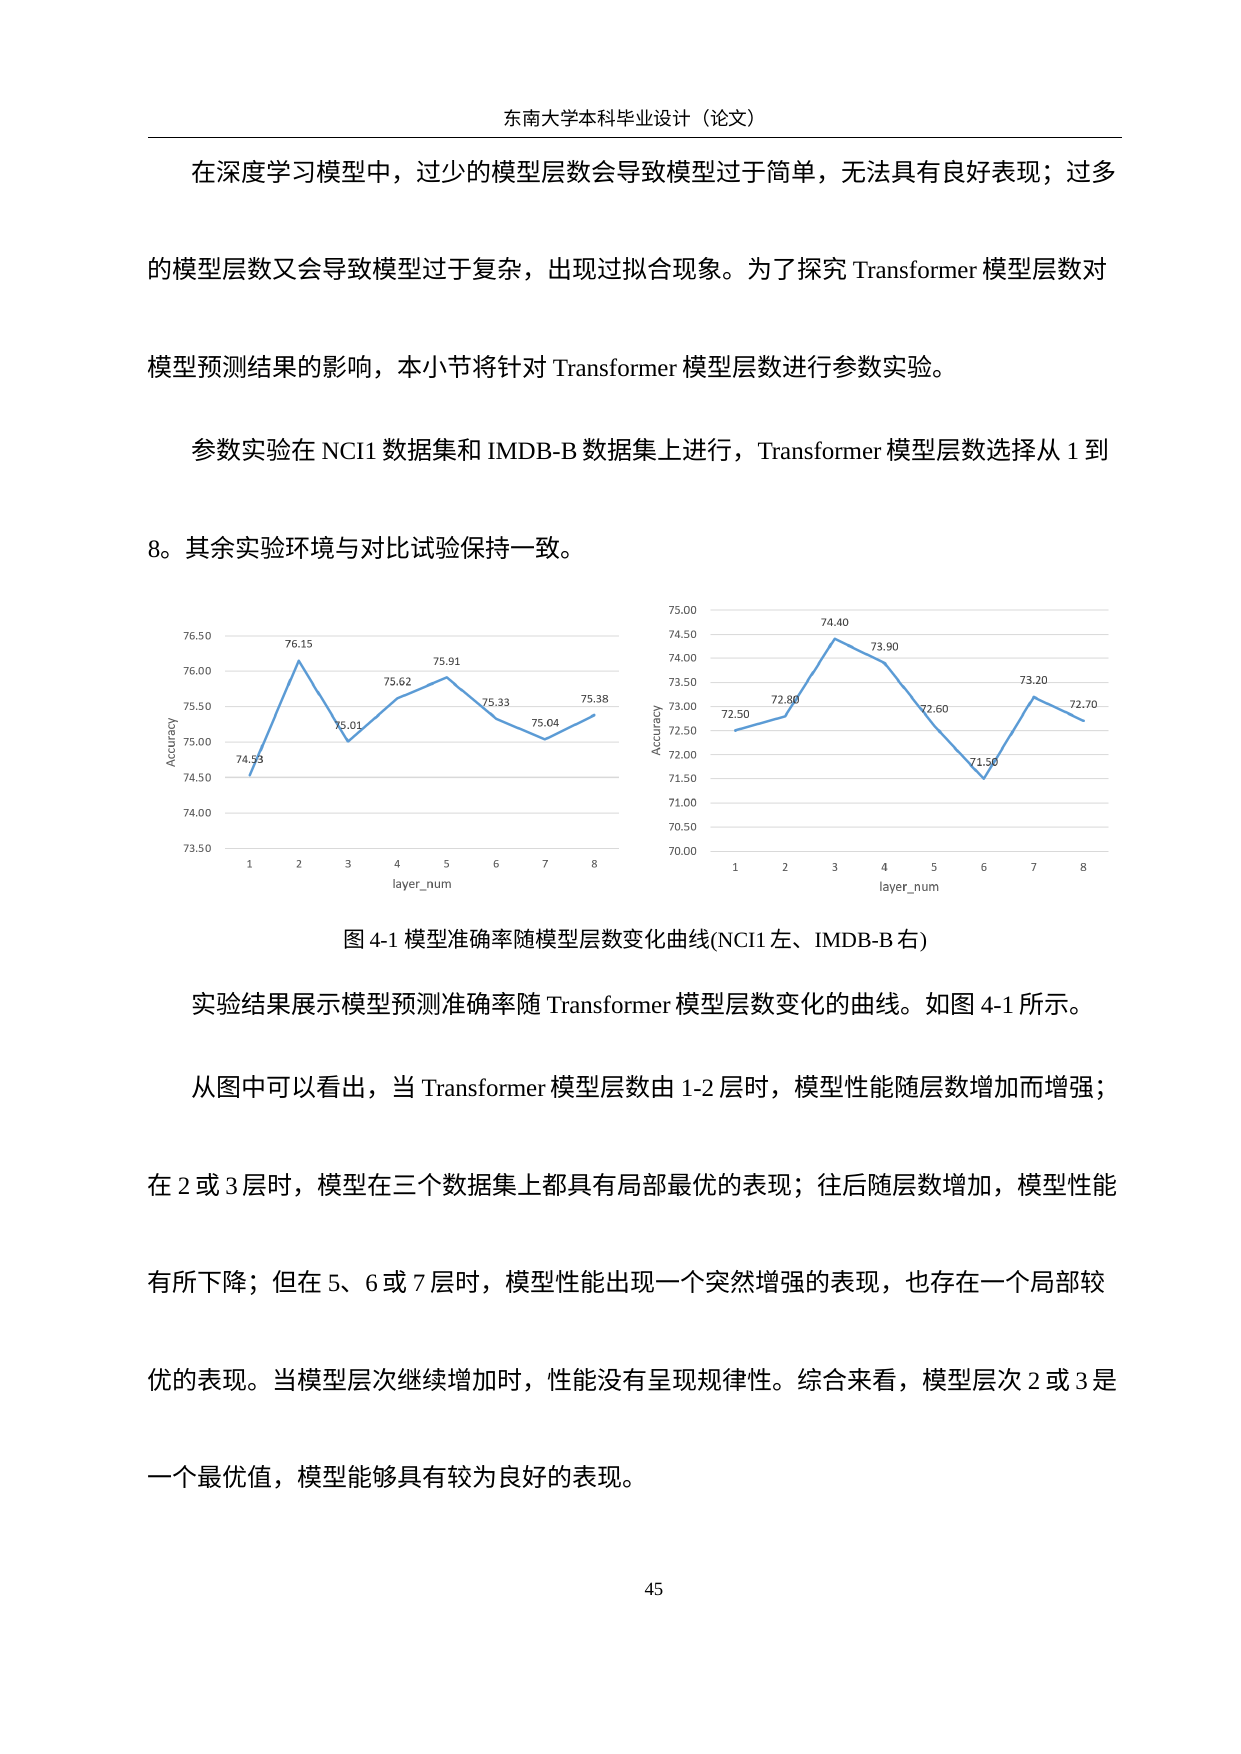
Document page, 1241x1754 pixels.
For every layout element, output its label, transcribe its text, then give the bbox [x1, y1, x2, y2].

text 图4-1 模型准确率随模型层数变化曲线(NCI1左、IMDB-B右) [148, 922, 1122, 954]
text 在深度学习模型中，过少的模型层数会导致模型过于简单，无法具有良好表现；过多的模型层数又会导致模型过于复杂，出现过拟合现象。为了探究Transformer模型层数对模型预测结果的影响，本小节将针对Transformer模型层数进行参数实验。 [148, 138, 1122, 398]
text 从图中可以看出，当Transformer模型层数由1-2层时，模型性能随层数增加而增强；在2或3层时，模型在三个数据集上都具有局部最优的表现；往后随层数增加，模型性能有所下降；但在5、6或7层时，模型性能出现一个突然增强的表现，也存在一个局部较优的表现。当模型层次继续增加时，性能没有呈现规律性。综合来看，模型层次2或3是一个最优值，模型能够具有较为良好的表现。 [148, 1053, 1122, 1508]
picture [147, 596, 1120, 901]
text 实验结果展示模型预测准确率随Transformer模型层数变化的曲线。如图4-1所示。 [148, 970, 1122, 1035]
text 参数实验在NCI1数据集和IMDB-B数据集上进行，Transformer模型层数选择从1到8。其余实验环境与对比试验保持一致。 [148, 416, 1122, 579]
